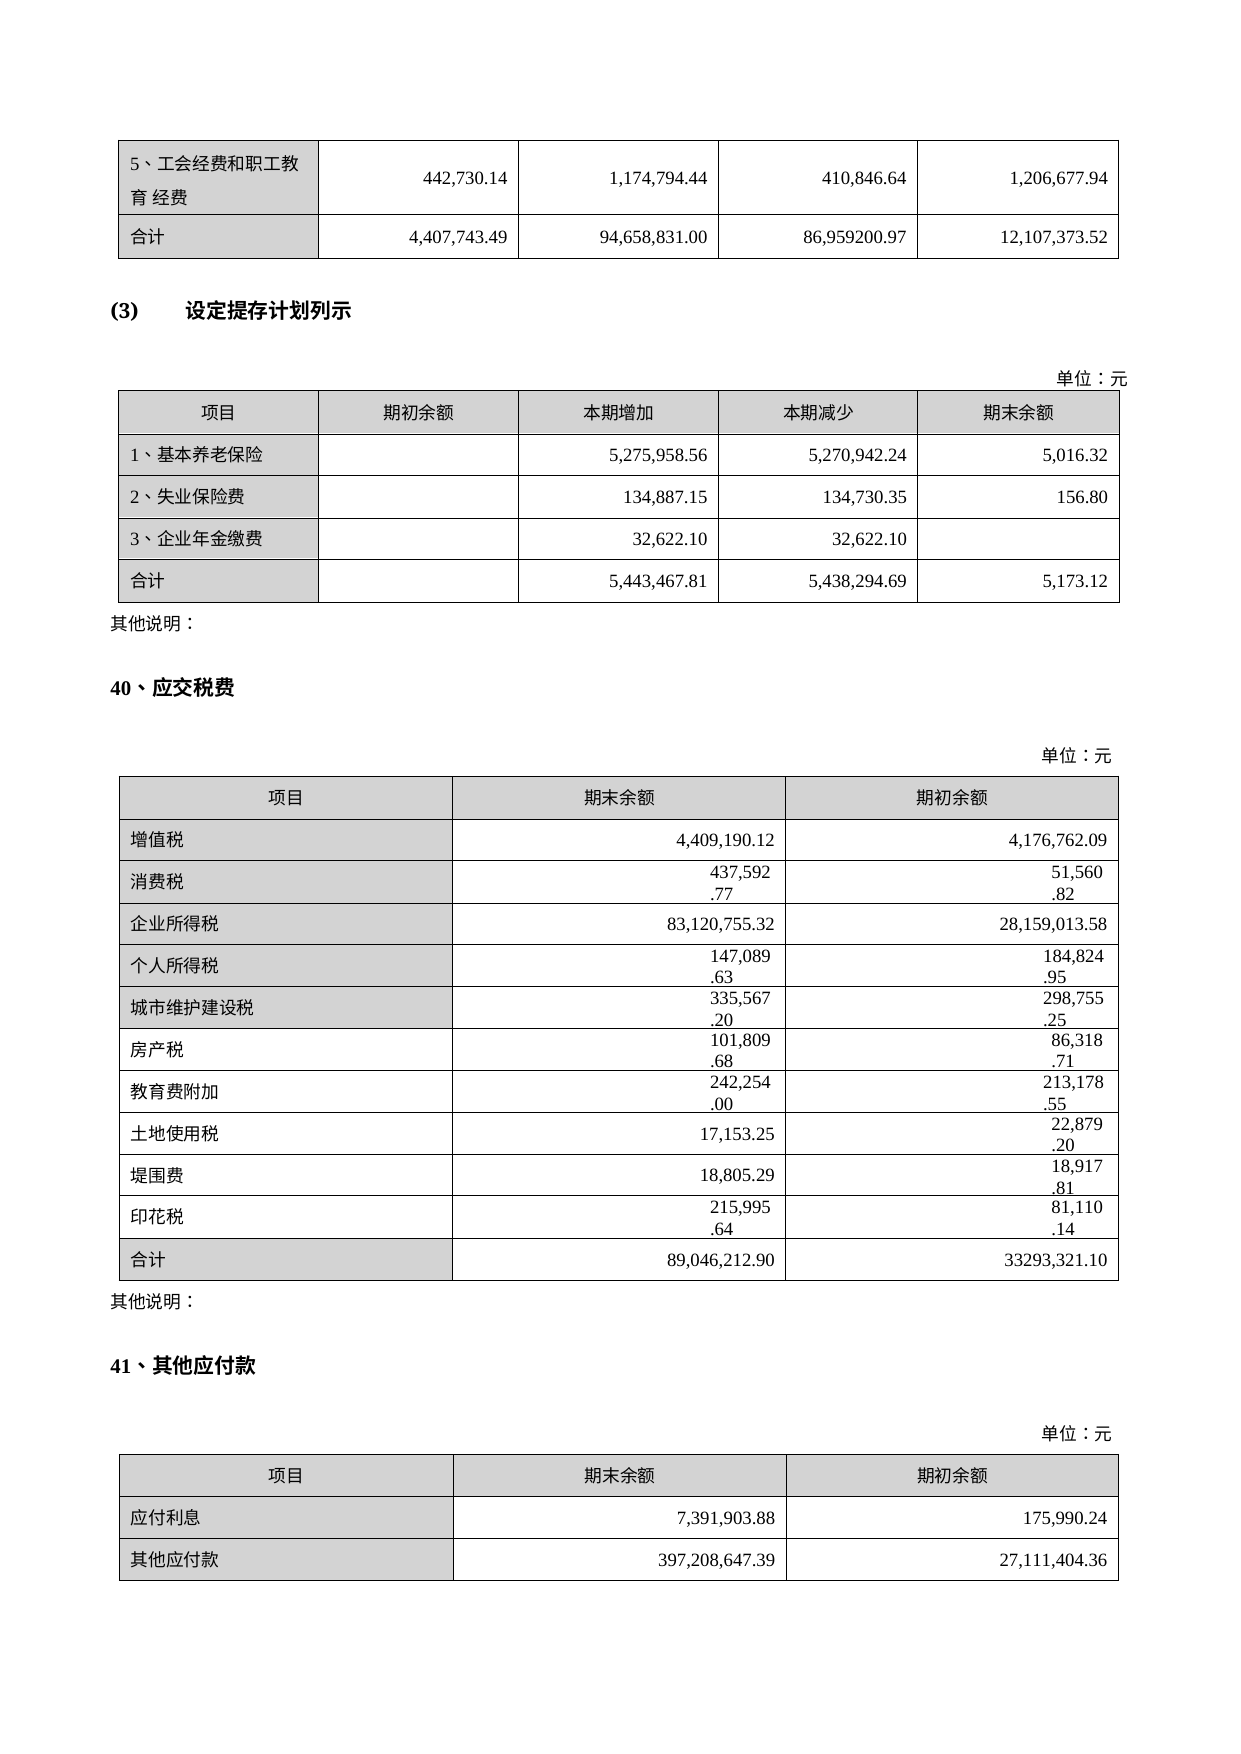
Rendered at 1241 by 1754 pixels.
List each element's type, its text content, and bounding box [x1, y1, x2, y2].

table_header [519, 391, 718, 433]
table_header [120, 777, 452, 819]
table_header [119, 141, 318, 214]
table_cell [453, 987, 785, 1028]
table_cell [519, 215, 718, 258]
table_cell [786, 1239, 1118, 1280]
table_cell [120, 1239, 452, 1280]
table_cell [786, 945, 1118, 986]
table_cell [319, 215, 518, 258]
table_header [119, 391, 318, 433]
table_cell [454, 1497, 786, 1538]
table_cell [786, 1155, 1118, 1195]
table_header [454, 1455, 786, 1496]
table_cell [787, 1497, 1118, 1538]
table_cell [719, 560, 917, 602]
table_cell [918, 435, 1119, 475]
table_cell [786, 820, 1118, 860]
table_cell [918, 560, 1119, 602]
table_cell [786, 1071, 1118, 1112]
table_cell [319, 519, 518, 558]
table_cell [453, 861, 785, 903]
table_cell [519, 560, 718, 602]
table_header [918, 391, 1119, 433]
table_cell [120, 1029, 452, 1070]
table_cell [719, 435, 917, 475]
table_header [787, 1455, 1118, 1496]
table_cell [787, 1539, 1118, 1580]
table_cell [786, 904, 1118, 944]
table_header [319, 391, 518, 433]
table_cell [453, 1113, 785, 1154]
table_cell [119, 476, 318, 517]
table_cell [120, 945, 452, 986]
text 单位：元 [110, 366, 1127, 390]
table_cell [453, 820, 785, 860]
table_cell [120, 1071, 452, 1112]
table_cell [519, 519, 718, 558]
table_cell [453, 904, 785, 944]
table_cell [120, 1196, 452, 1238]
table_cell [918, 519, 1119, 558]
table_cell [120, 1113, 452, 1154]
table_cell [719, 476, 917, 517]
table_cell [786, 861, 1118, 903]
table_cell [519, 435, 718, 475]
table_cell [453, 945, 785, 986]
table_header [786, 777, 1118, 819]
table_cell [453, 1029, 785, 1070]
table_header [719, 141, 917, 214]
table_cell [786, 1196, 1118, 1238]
text 其他说明： [110, 1289, 1127, 1314]
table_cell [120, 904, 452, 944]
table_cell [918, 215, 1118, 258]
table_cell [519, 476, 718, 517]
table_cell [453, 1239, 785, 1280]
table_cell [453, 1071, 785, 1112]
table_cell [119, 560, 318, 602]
subtitle 41、其他应付款 [110, 1351, 1127, 1379]
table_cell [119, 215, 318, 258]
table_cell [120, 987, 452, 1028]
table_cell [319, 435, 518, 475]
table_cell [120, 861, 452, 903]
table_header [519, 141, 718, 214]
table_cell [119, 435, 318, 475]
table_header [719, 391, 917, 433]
text 单位：元 [1041, 743, 1127, 767]
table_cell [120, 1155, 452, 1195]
text 其他说明： [110, 611, 1127, 636]
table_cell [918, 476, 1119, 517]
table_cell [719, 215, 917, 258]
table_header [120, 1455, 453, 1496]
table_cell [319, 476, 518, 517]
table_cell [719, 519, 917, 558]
text 单位：元 [1041, 1421, 1127, 1445]
subtitle 设定提存计划列示 [110, 296, 1127, 324]
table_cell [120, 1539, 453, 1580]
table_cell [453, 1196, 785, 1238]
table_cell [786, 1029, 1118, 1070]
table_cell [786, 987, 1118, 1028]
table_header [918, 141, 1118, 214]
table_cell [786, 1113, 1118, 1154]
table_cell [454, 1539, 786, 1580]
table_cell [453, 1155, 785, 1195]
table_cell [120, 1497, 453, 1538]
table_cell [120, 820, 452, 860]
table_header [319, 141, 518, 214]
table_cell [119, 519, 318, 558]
subtitle 40、应交税费 [110, 673, 1127, 701]
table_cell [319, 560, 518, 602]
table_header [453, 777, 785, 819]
